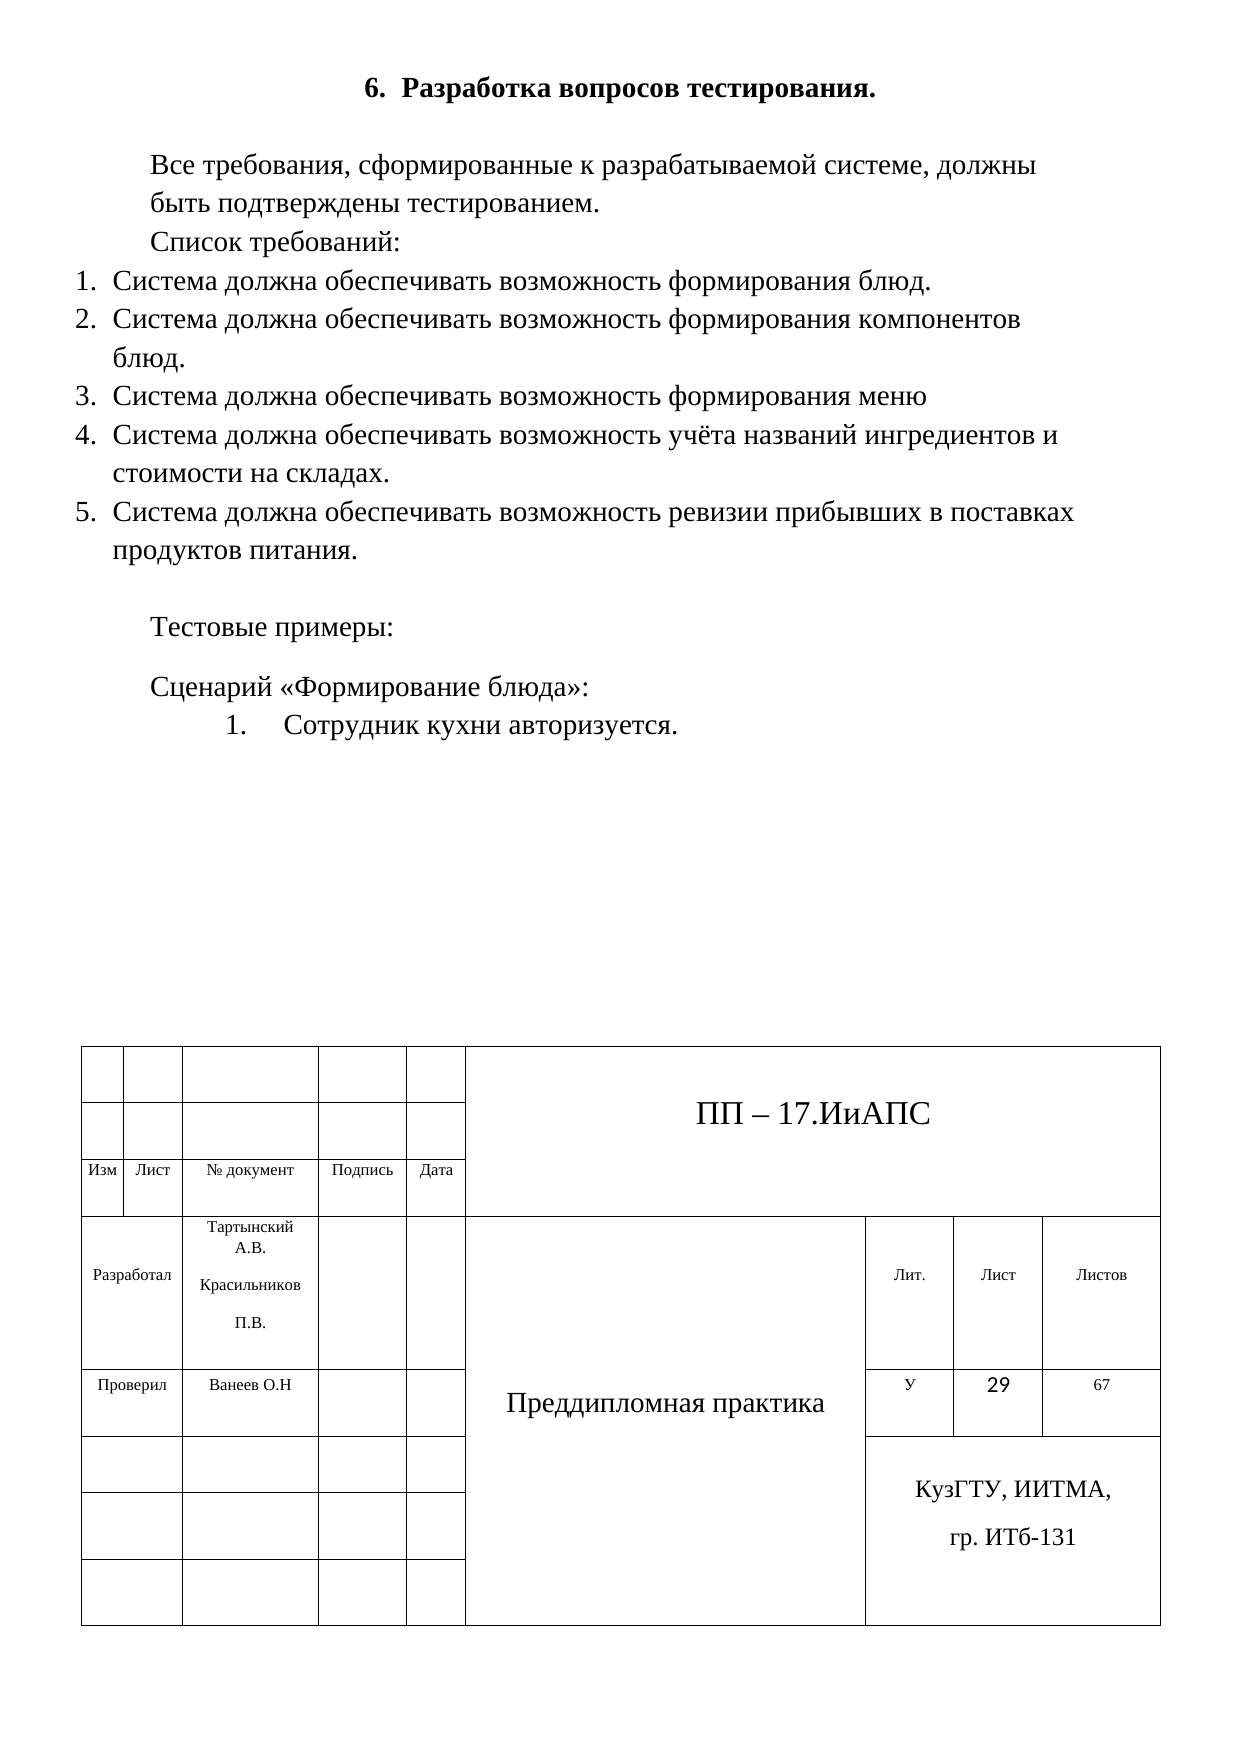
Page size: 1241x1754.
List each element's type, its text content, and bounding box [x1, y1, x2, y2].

text Список требований: [150, 224, 1090, 258]
text Разработка вопросов тестирования. [150, 70, 1090, 103]
list Система должна обеспечивать возможность формирования меню [75, 378, 1090, 412]
list Система должна обеспечивать возможность формирования блюд. [75, 263, 1090, 296]
text 1. Сотрудник кухни авторизуется. [225, 707, 1090, 741]
list Система должна обеспечивать возможность учёта названий ингредиентов и стоимости на складах. [75, 417, 1090, 489]
list Система должна обеспечивать возможность формирования компонентов блюд. [75, 301, 1090, 373]
list Система должна обеспечивать возможность ревизии прибывших в поставках продуктов питания. [75, 494, 1090, 566]
text Тестовые примеры: [150, 609, 1090, 643]
text Сценарий «Формирование блюда»: [150, 669, 1090, 702]
text Все требования, сформированные к разрабатываемой системе, должны быть подтверждены тестированием. [150, 147, 1090, 219]
